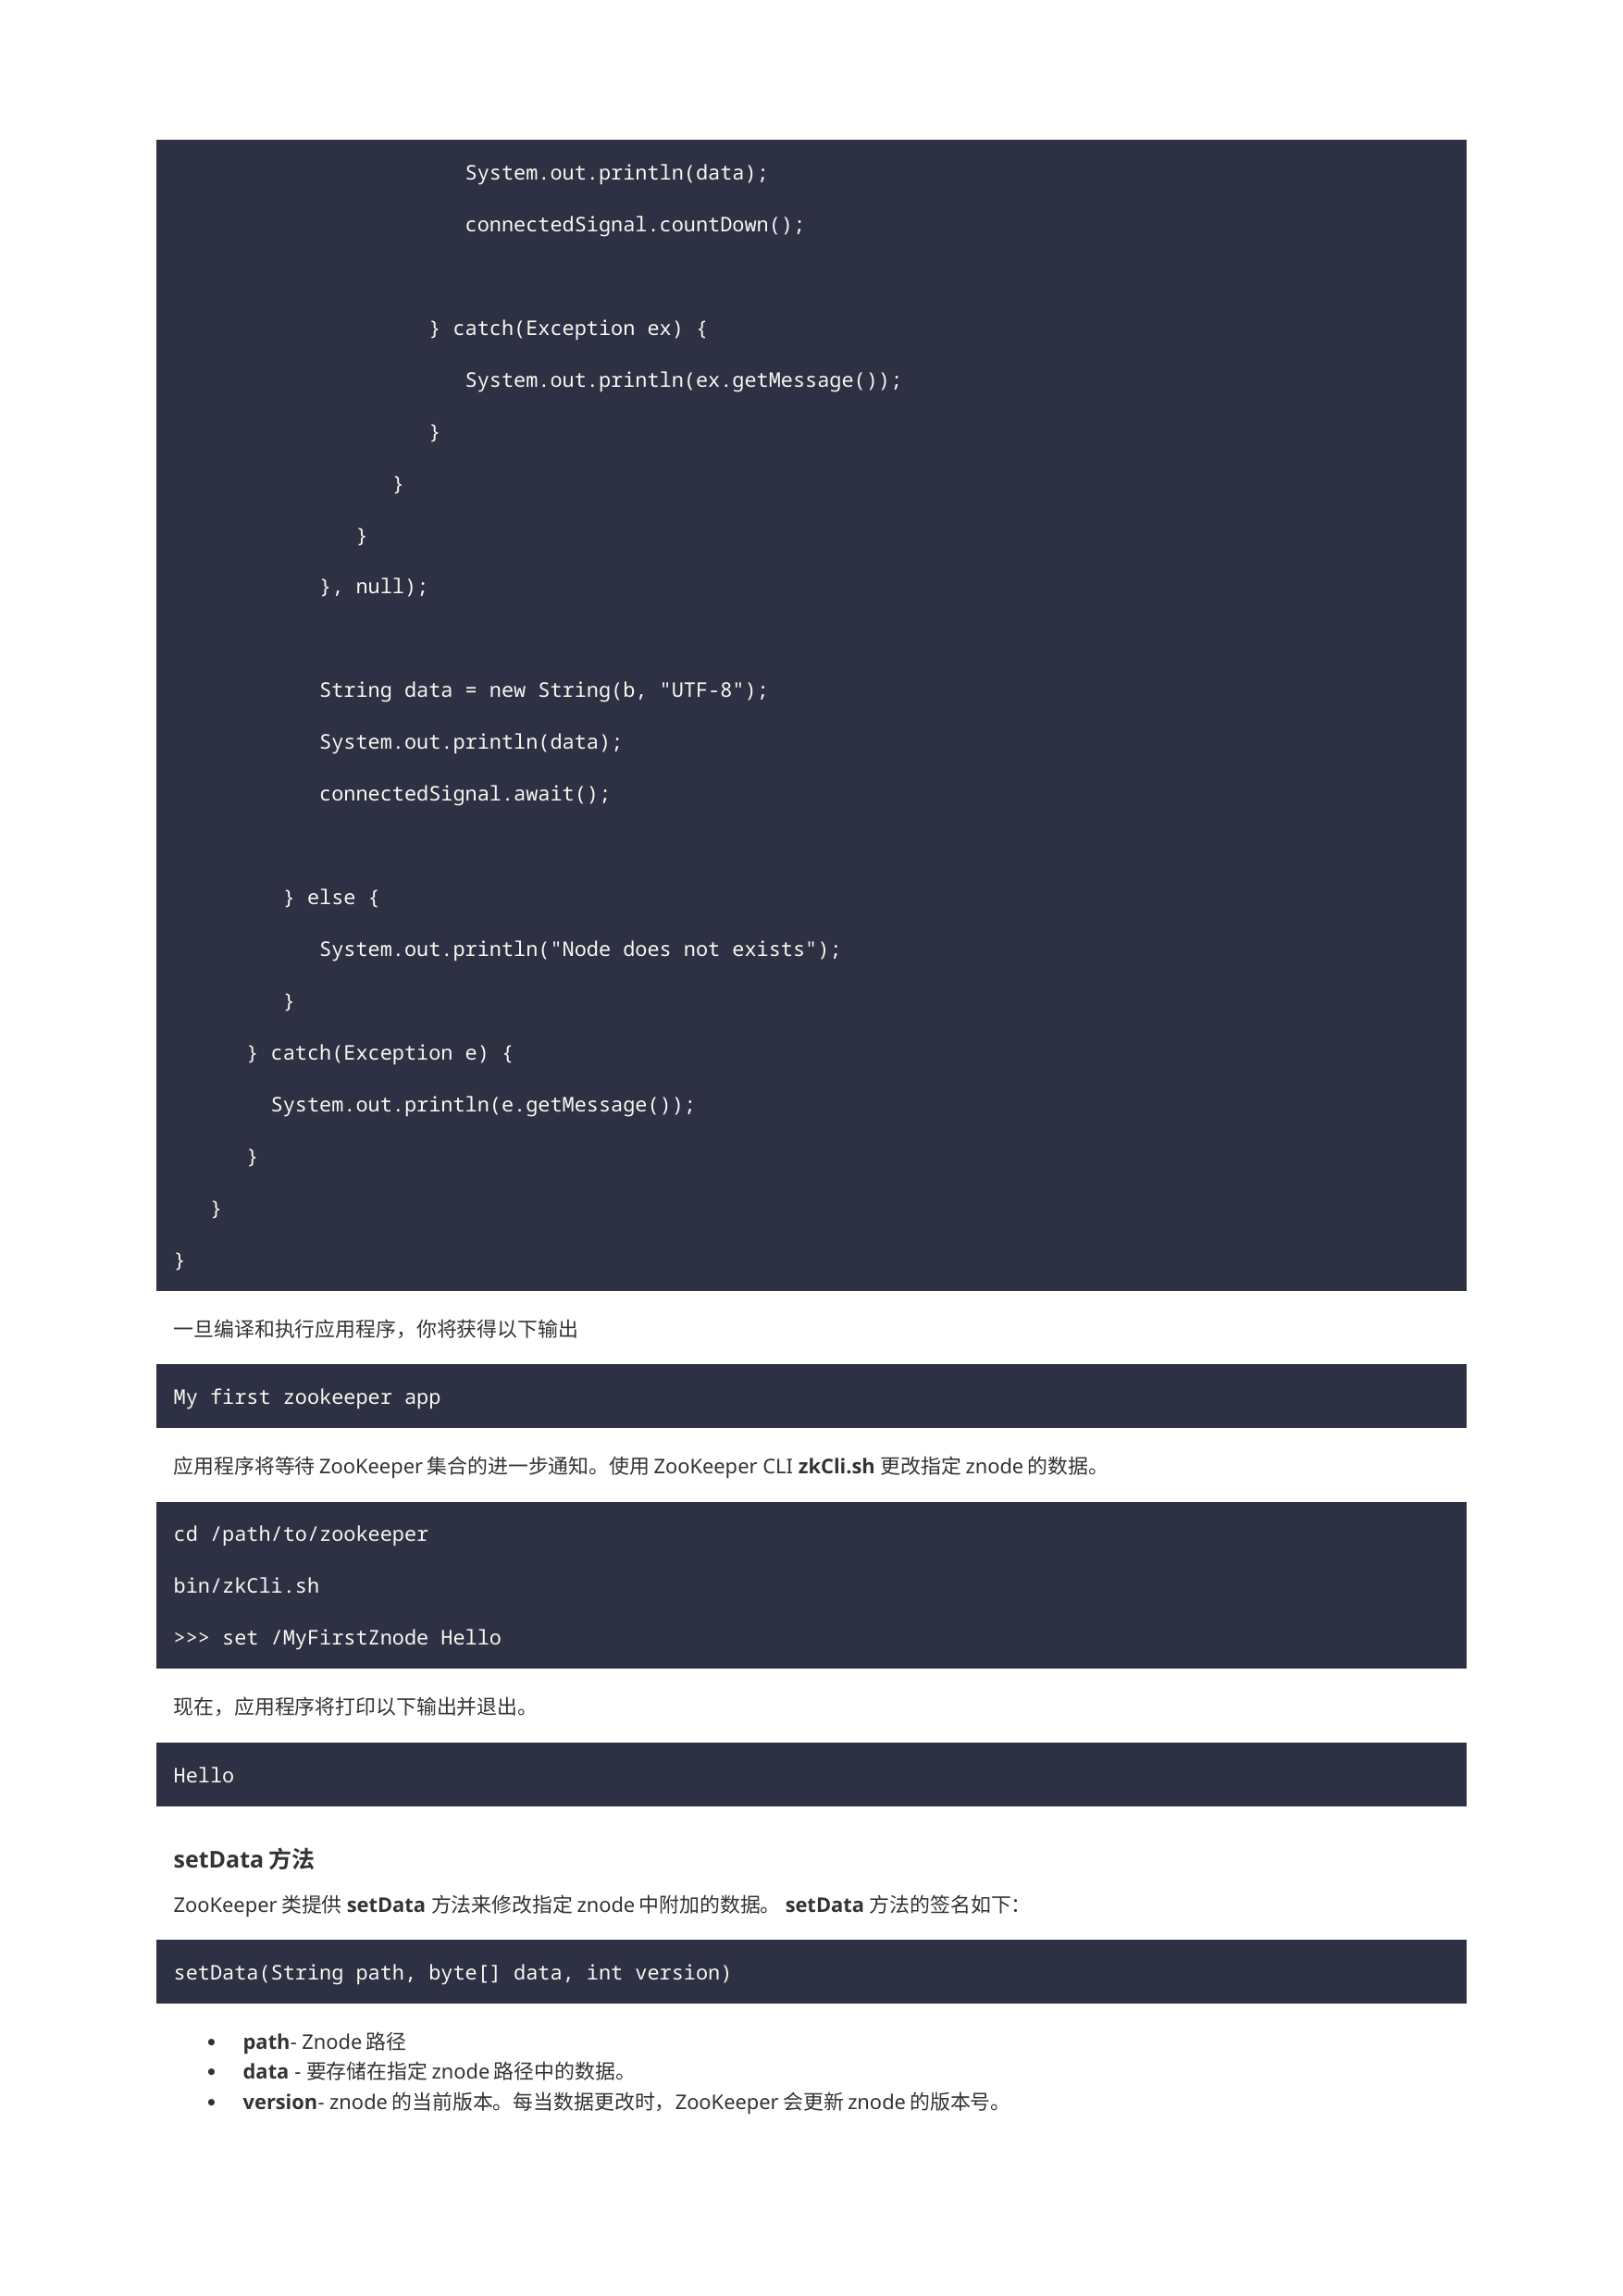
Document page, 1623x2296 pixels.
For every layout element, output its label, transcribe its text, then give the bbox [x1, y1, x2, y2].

list path- Znode路径 [208, 2026, 1449, 2055]
text setData(String path, byte[] data, int version) [158, 1942, 1465, 2003]
text System.out.println(e.getMessage()); [158, 1072, 1465, 1119]
text System.out.println(data); [158, 710, 1465, 756]
text System.out.println(ex.getMessage()); [158, 347, 1465, 394]
text Hello [158, 1744, 1465, 1805]
text String data = new String(b, "UTF-8"); [158, 658, 1465, 704]
text } [158, 1175, 1465, 1222]
text } [158, 968, 1465, 1015]
text } [158, 503, 1465, 550]
text connectedSignal.countDown(); [158, 192, 1465, 239]
list version- znode的当前版本。每当数据更改时，ZooKeeper会更新znode的版本号。 [208, 2086, 1449, 2116]
text }, null); [158, 554, 1465, 601]
text bin/zkCli.sh [158, 1554, 1465, 1600]
text } [158, 1227, 1465, 1289]
text setData方法 [173, 1828, 1449, 1888]
text 一旦编译和执行应用程序，你将获得以下输出 [173, 1312, 1449, 1343]
text } catch(Exception e) { [158, 1020, 1465, 1067]
text cd /path/to/zookeeper [158, 1503, 1465, 1548]
text System.out.println("Node does not exists"); [158, 916, 1465, 963]
text My first zookeeper app [158, 1366, 1465, 1427]
text } [158, 1123, 1465, 1171]
text } [158, 451, 1465, 498]
text System.out.println(data); [158, 142, 1465, 187]
text >>> set /MyFirstZnode Hello [158, 1605, 1465, 1668]
text connectedSignal.await(); [158, 762, 1465, 808]
text 现在，应用程序将打印以下输出并退出。 [173, 1691, 1449, 1720]
text } catch(Exception ex) { [158, 295, 1465, 342]
text } [158, 399, 1465, 446]
list data - 要存储在指定znode路径中的数据。 [208, 2055, 1449, 2086]
text ZooKeeper类提供 setData 方法来修改指定znode中附加的数据。 setData 方法的签名如下： [173, 1888, 1449, 1918]
text 应用程序将等待ZooKeeper集合的进一步通知。使用ZooKeeper CLI zkCli.sh 更改指定znode的数据。 [173, 1450, 1449, 1480]
text } else { [158, 864, 1465, 912]
